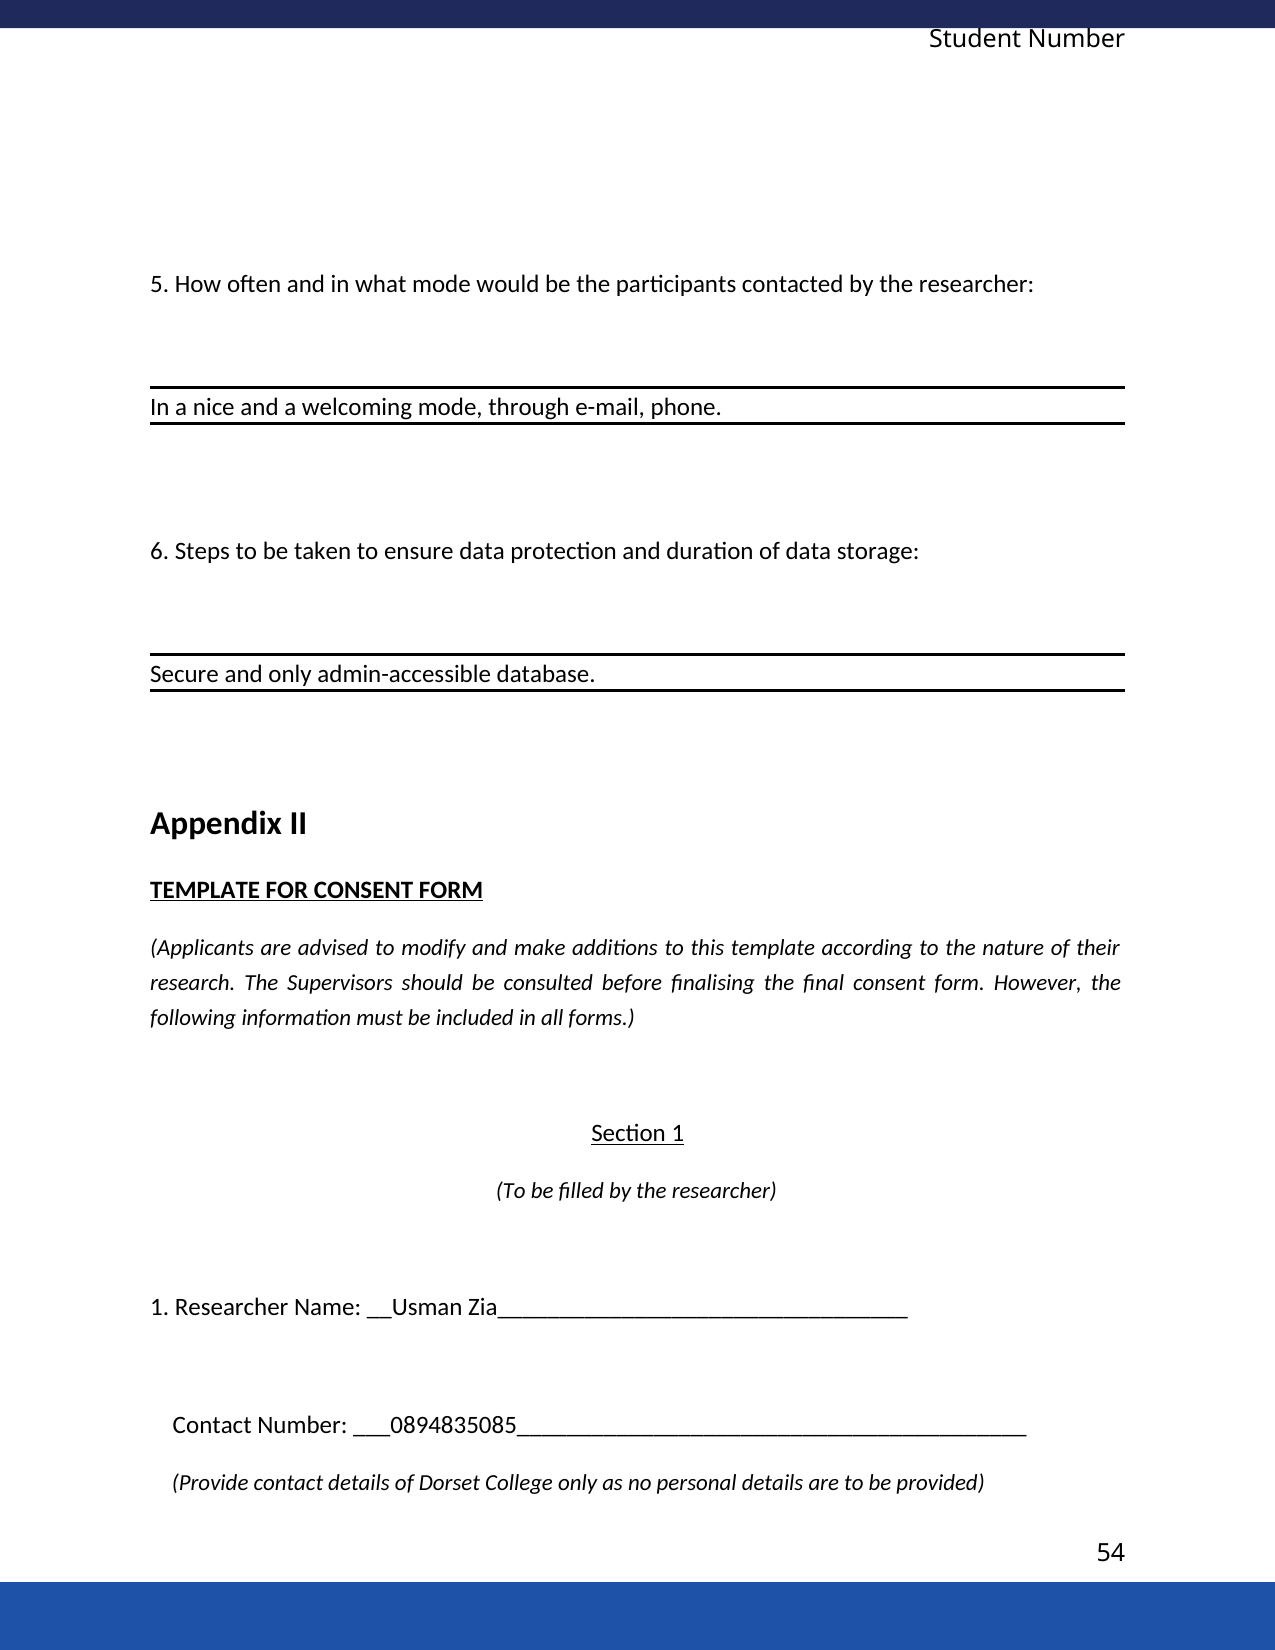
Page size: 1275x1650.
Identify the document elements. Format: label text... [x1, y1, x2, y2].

text (Applicants are advised to modify and make additions to this template according to the nature of their research. The Supervisors should be consulted before finalising the final consent form. However, the following information must be included in all forms.) [150, 933, 1125, 1031]
text Section 1 [150, 1117, 1125, 1148]
text 6. Steps to be taken to ensure data protection and duration of data storage: [150, 535, 1125, 566]
text TEMPLATE FOR CONSENT FORM [150, 874, 1125, 904]
text (To be filled by the researcher) [150, 1176, 1125, 1204]
text Contact Number: ___0894835085_________________________________________ [150, 1409, 1125, 1440]
picture [0, 1582, 1275, 1650]
text Secure and only admin-accessible database. [150, 656, 1125, 689]
text Appendix II [150, 802, 1125, 843]
text In a nice and a welcoming mode, through e-mail, phone. [150, 389, 1125, 422]
text 5. How often and in what mode would be the participants contacted by the researcher: [150, 268, 1125, 298]
text 1. Researcher Name: __Usman Zia_________________________________ [150, 1291, 1125, 1322]
text (Provide contact details of Dorset College only as no personal details are to be provided) [150, 1468, 1125, 1496]
